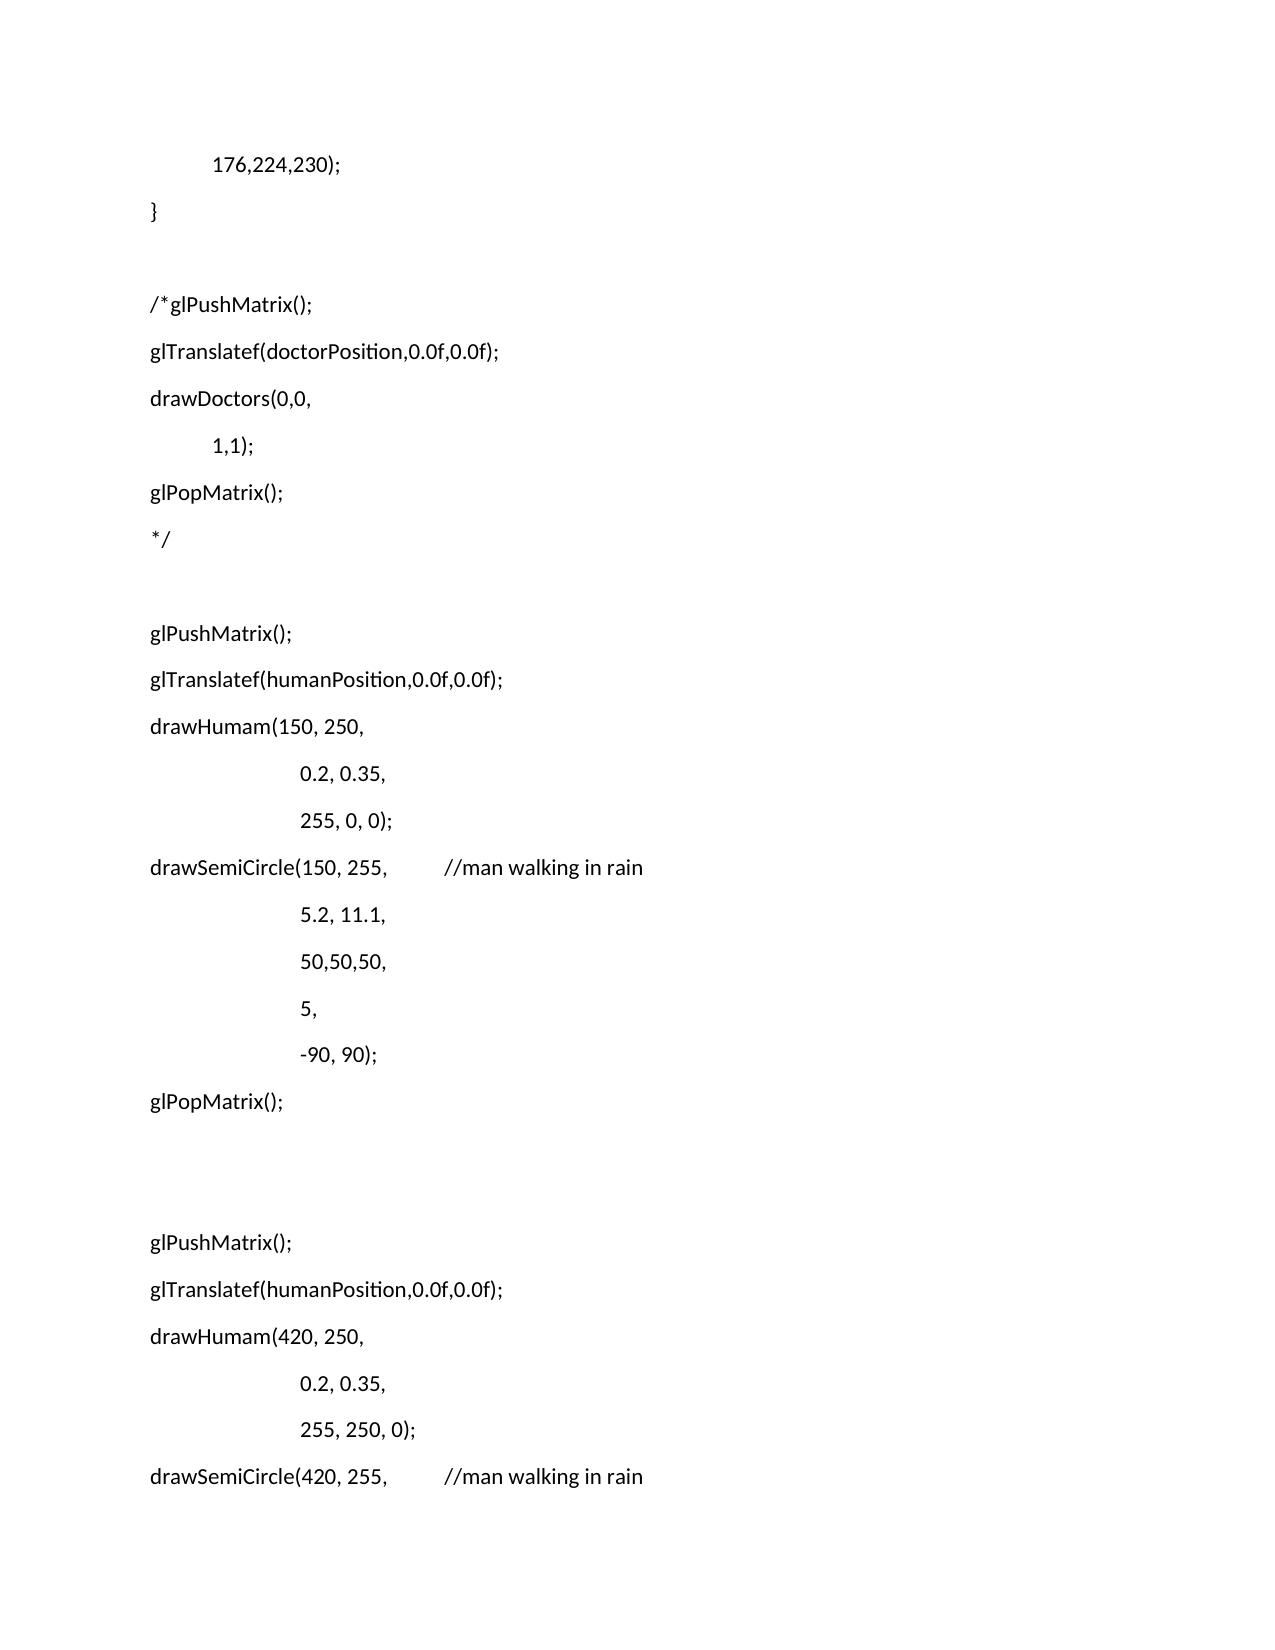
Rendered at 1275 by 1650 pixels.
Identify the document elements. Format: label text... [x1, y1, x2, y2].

text glPopMatrix(); [150, 1087, 1125, 1116]
text glTranslatef(humanPosition,0.0f,0.0f); [150, 1275, 1125, 1303]
text 50,50,50, [150, 947, 1125, 975]
text glTranslatef(humanPosition,0.0f,0.0f); [150, 666, 1125, 694]
text 5.2, 11.1, [150, 900, 1125, 928]
text drawDoctors(0,0, [150, 384, 1125, 412]
text 1,1); [150, 431, 1125, 459]
text } [150, 197, 1125, 225]
text drawSemiCircle(150, 255, //man walking in rain [150, 853, 1125, 881]
text 0.2, 0.35, [150, 759, 1125, 787]
text 255, 250, 0); [150, 1416, 1125, 1444]
text /*glPushMatrix(); [150, 291, 1125, 319]
text */ [150, 525, 1125, 553]
text glPushMatrix(); [150, 1228, 1125, 1256]
text 5, [150, 994, 1125, 1022]
text glPopMatrix(); [150, 478, 1125, 506]
text 176,224,230); [150, 150, 1125, 178]
text drawSemiCircle(420, 255, //man walking in rain [150, 1462, 1125, 1491]
text glPushMatrix(); [150, 619, 1125, 647]
text drawHumam(150, 250, [150, 712, 1125, 741]
text drawHumam(420, 250, [150, 1322, 1125, 1350]
text 255, 0, 0); [150, 806, 1125, 834]
text glTranslatef(doctorPosition,0.0f,0.0f); [150, 337, 1125, 366]
text -90, 90); [150, 1041, 1125, 1069]
text 0.2, 0.35, [150, 1369, 1125, 1397]
